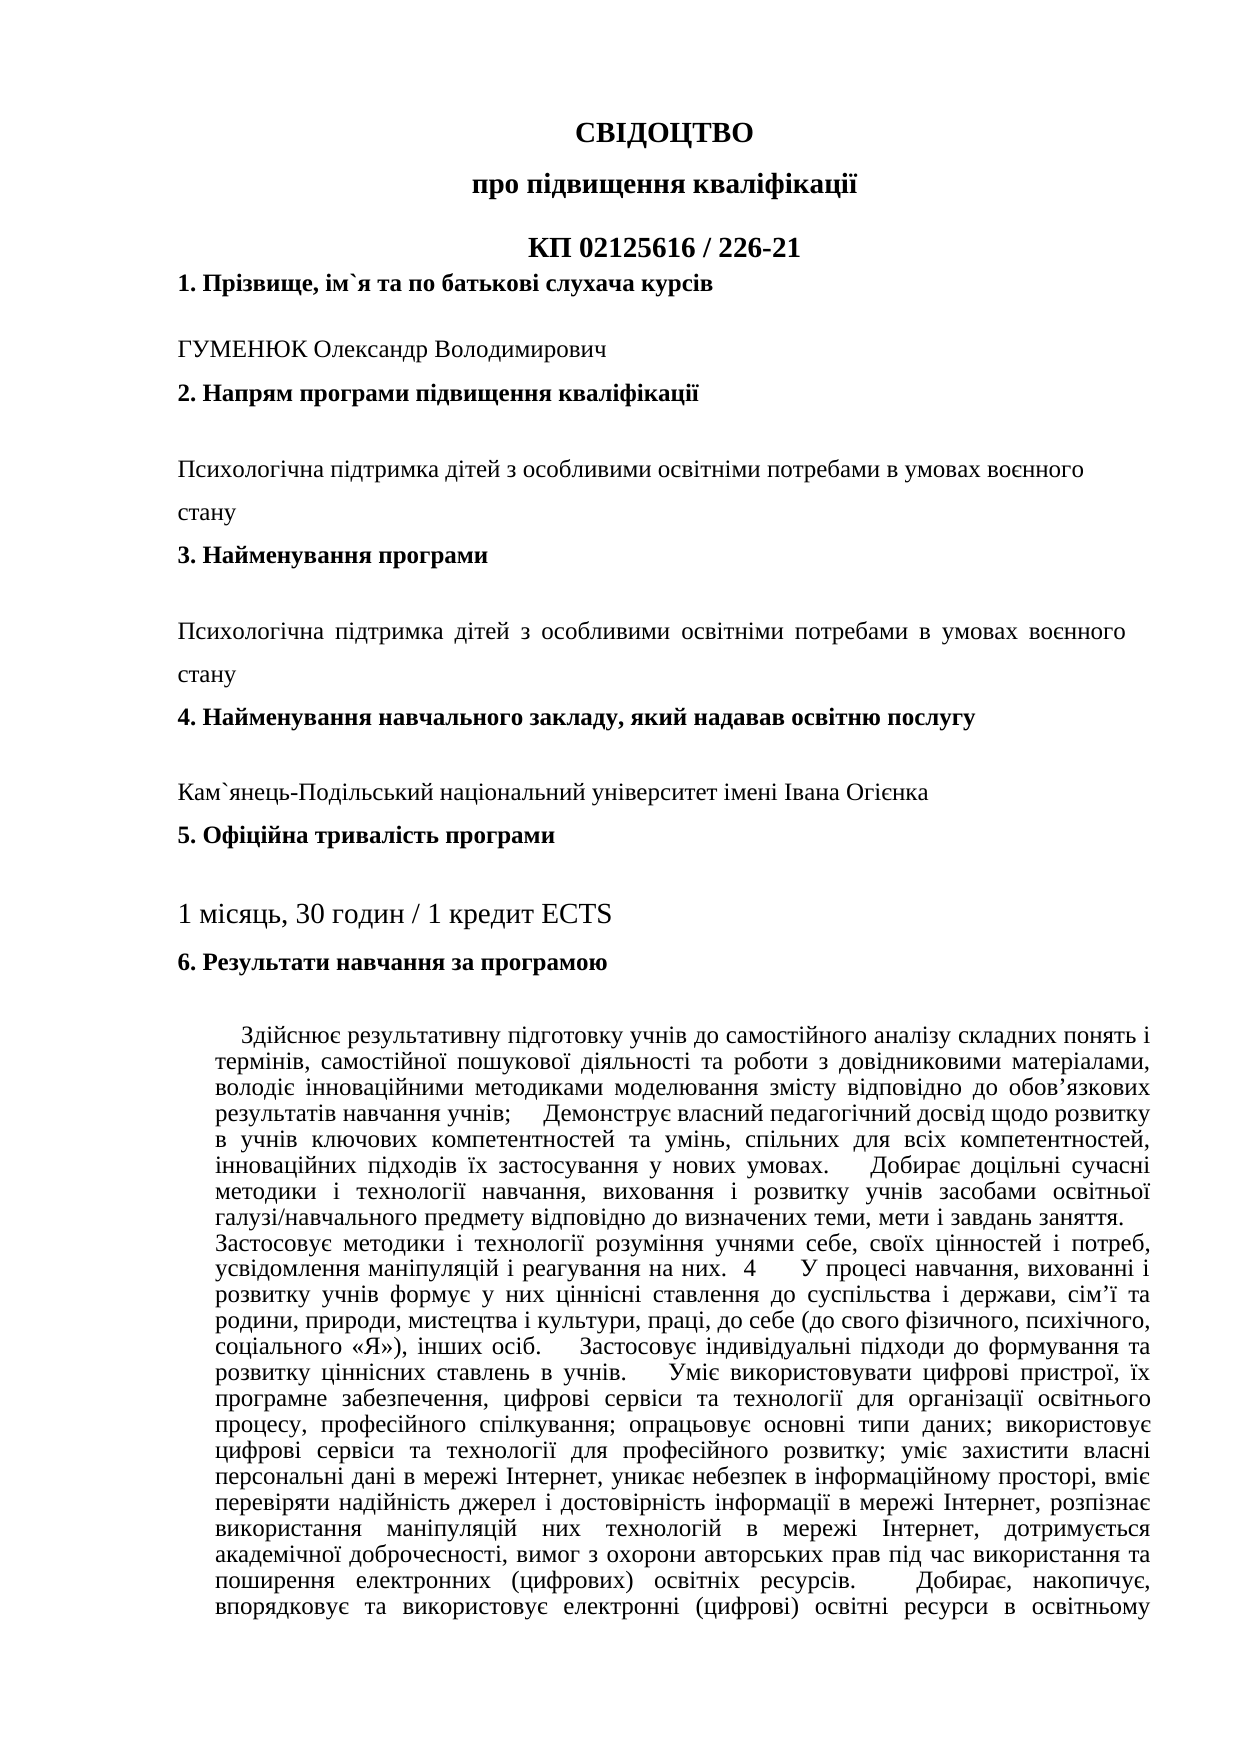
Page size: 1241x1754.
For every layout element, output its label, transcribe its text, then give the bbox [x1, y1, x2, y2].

text Психологічна підтримка дітей з особливими освітніми потребами в умовах воєнного стану [177, 616, 1127, 688]
text 2. Напрям програми підвищення кваліфікації [177, 378, 1152, 406]
text 1. Прізвище, ім`я та по батькові слухача курсів [177, 268, 1152, 297]
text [215, 1023, 1152, 1619]
text Психологічна підтримка дітей з особливими освітніми потребами в умовах воєнного стану [177, 454, 1147, 526]
text КП 02125616 / 226-21 [177, 230, 1152, 263]
text 3. Найменування програми [177, 540, 1152, 569]
text 4. Найменування навчального закладу, який надавав освітню послугу [177, 702, 1152, 731]
text 1 місяць, 30 годин / 1 кредит ECTS [177, 897, 1152, 930]
text Кам`янець-Подільський національний університет імені Івана Огієнка [177, 777, 1152, 806]
text СВІДОЦТВО [177, 118, 1152, 148]
text про підвищення кваліфікації [177, 170, 1152, 200]
text 5. Офіційна тривалість програми [177, 820, 1152, 849]
text ГУМЕНЮК Олександр Володимирович [177, 334, 1152, 363]
text 6. Результати навчання за програмою [177, 947, 1152, 976]
